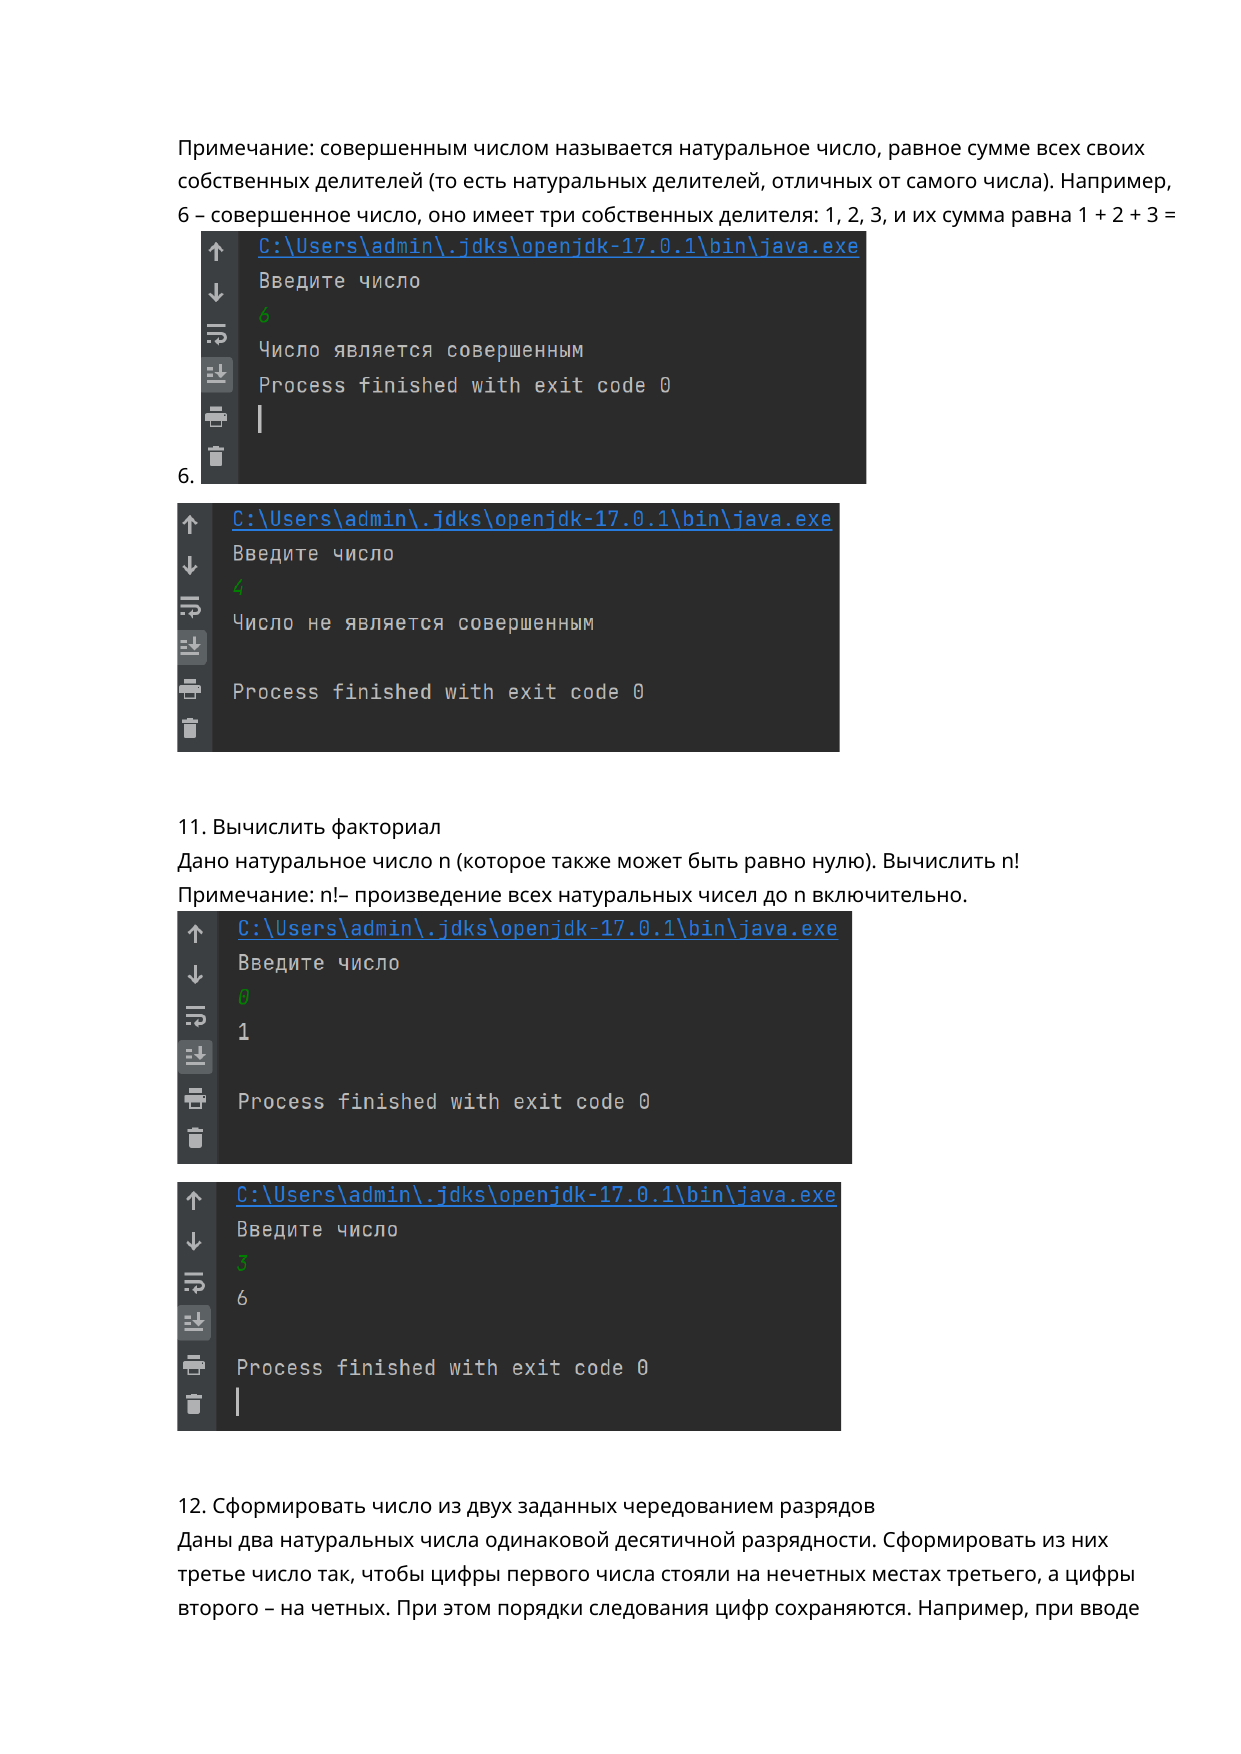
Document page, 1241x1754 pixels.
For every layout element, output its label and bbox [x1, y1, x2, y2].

picture [177, 911, 853, 1164]
picture [201, 231, 867, 484]
text [177, 130, 1181, 1624]
picture [177, 503, 840, 752]
picture [177, 1182, 842, 1431]
